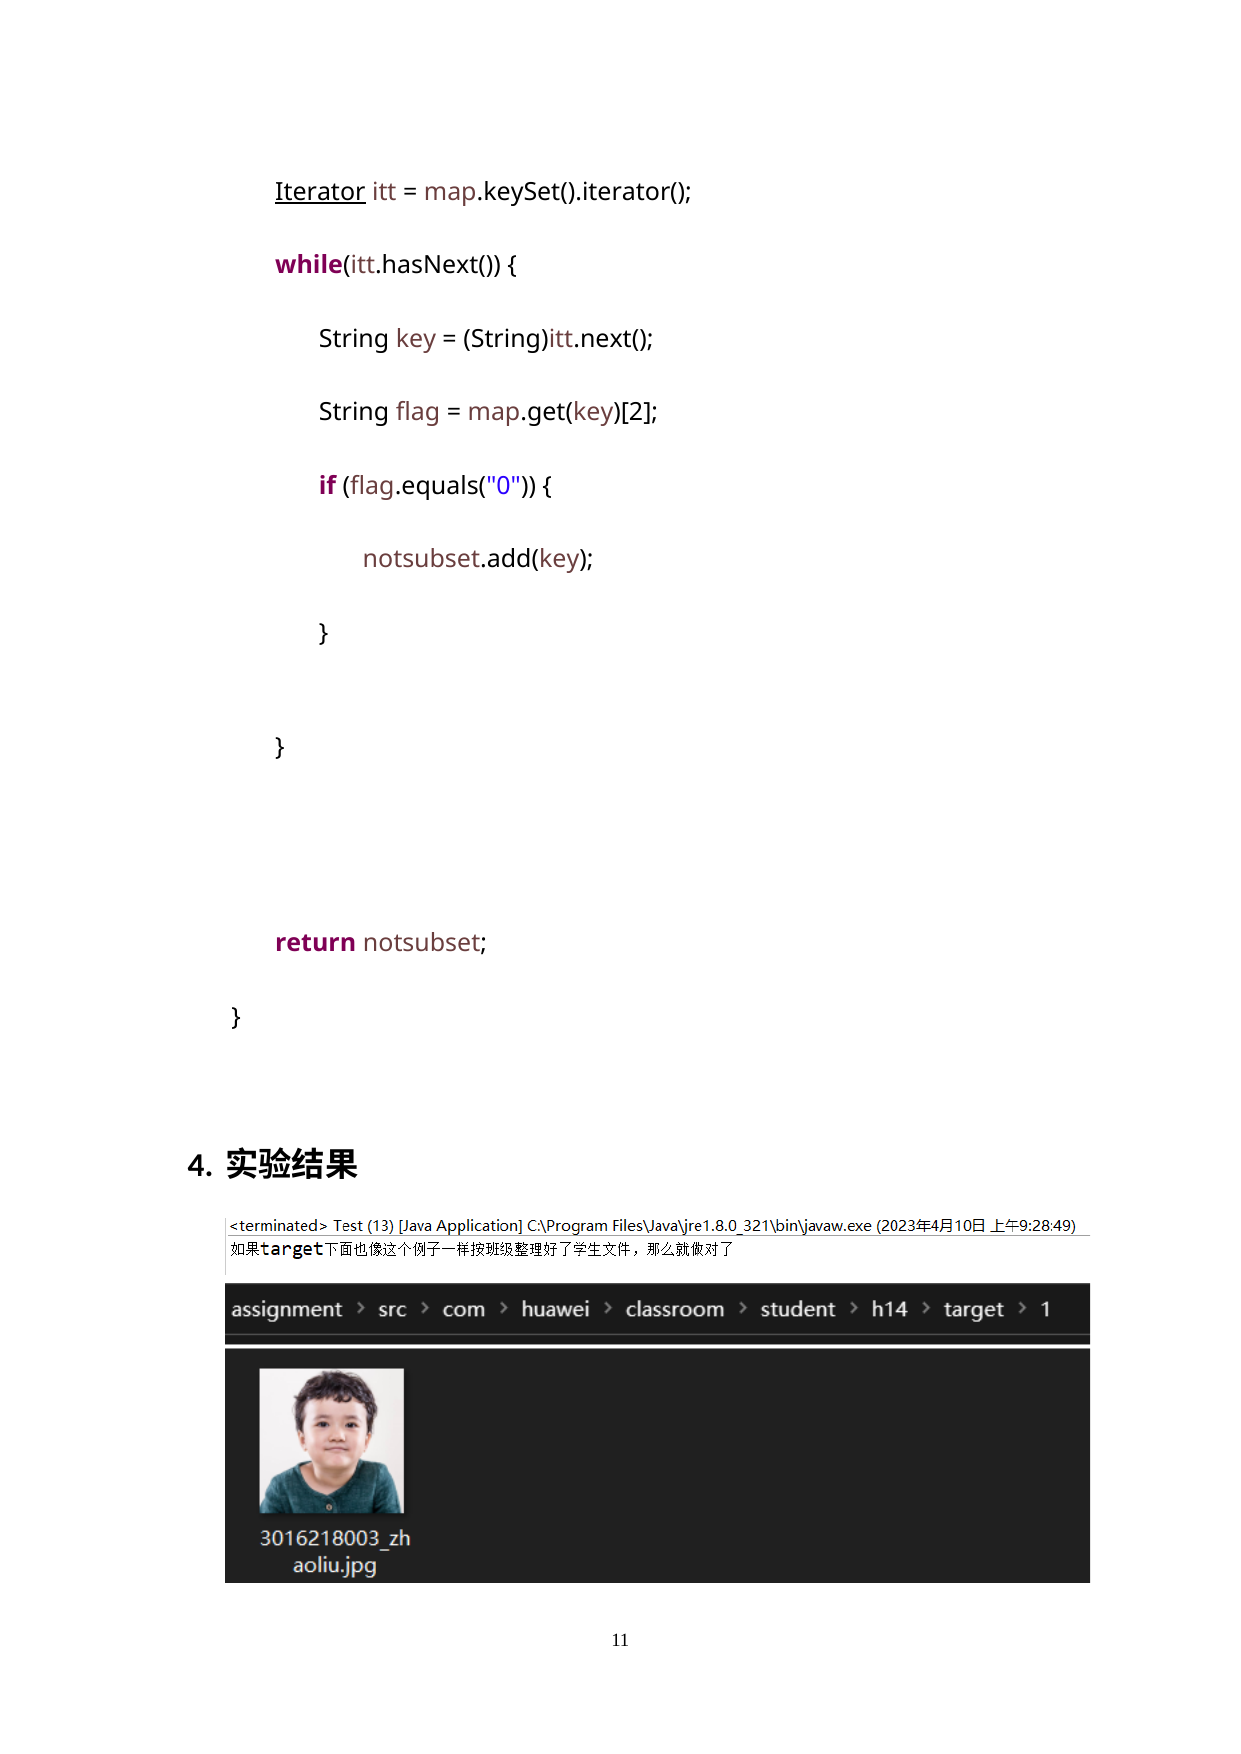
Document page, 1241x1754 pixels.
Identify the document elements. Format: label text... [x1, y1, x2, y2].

text Iterator itt = map.keySet().iterator(); [187, 158, 1053, 223]
text notsubset.add(key); [187, 525, 1053, 590]
text String key = (String)itt.next(); [187, 305, 1053, 370]
text } [187, 599, 1053, 664]
text String flag = map.get(key)[2]; [187, 378, 1053, 443]
text if (flag.equals("0")) { [187, 452, 1053, 517]
text return notsubset; [187, 909, 1053, 974]
text } [187, 983, 1053, 1048]
picture [225, 1218, 1091, 1275]
list 实验结果 [187, 1130, 1053, 1195]
text } [187, 713, 1053, 778]
text while(itt.hasNext()) { [187, 232, 1053, 297]
picture [225, 1283, 1091, 1583]
